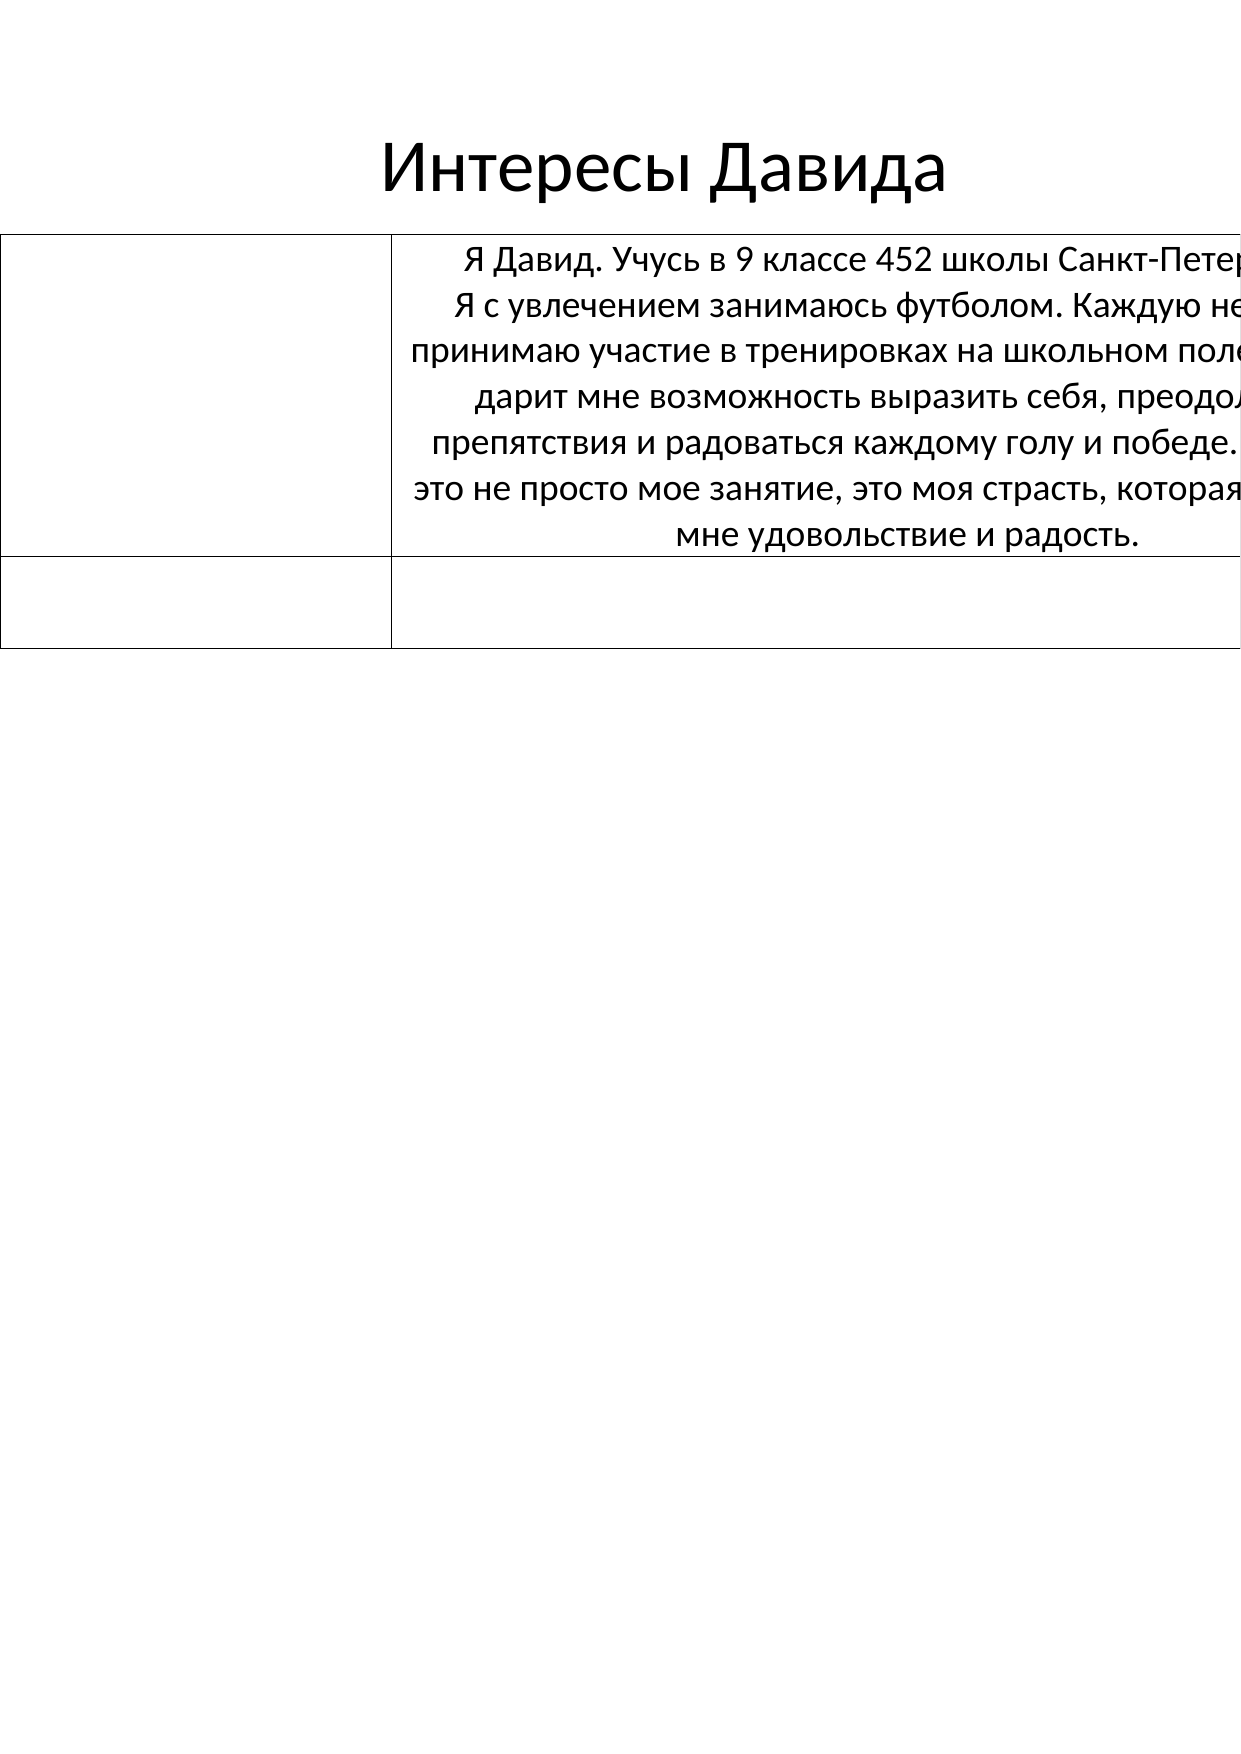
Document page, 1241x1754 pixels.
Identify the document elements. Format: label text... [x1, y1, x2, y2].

table_header [1, 235, 391, 556]
table_cell [1, 557, 391, 648]
table_header Я Давид. Учусь в 9 классе 452 школы Санкт-Петербурга. Я с увлечением занимаюсь футболом. Каждую неделю я принимаю участие в тренировках на школьном поле. Эта игра дарит мне возможность выразить себя, преодолевать препятствия и радоваться каждому голу и победе. Футбол - это не просто мое занятие, это моя страсть, которая приносит мне удовольствие и радость. [392, 235, 1240, 556]
table_cell [392, 557, 1240, 648]
text Интересы Давида [177, 118, 1152, 210]
